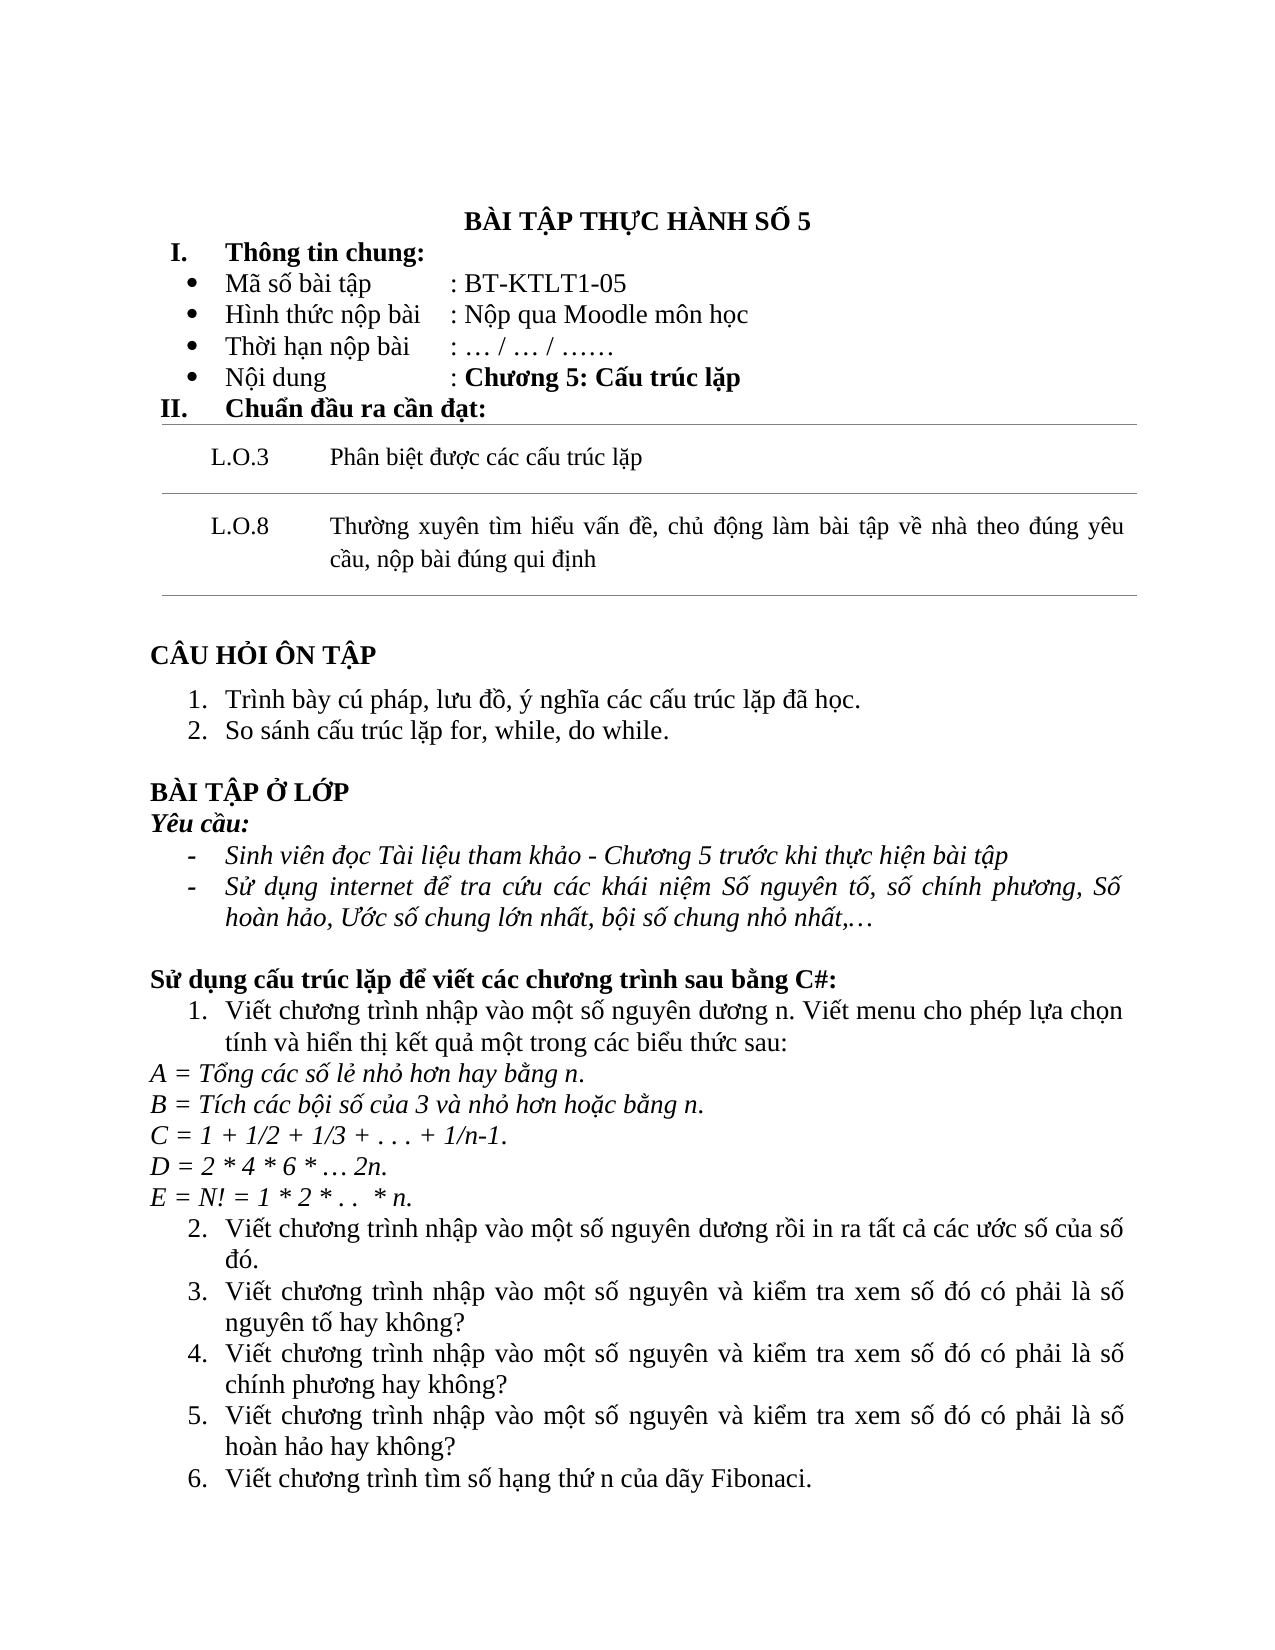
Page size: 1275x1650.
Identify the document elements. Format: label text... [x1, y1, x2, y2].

table_cell L.O.8 [162, 494, 318, 595]
list Viết chương trình nhập vào một số nguyên và kiểm tra xem số đó có phải là số nguyên tố hay không? [187, 1275, 1125, 1337]
text A = Tổng các số lẻ nhỏ hơn hay bằng n. [150, 1057, 1125, 1088]
text E = N! = 1 * 2 * . . * n. [150, 1181, 1125, 1212]
list Hình thức nộp bài : Nộp qua Moodle môn học [187, 299, 1125, 330]
list Trình bày cú pháp, lưu đồ, ý nghĩa các cấu trúc lặp đã học. [187, 683, 1125, 714]
list Sử dụng internet để tra cứu các khái niệm Số nguyên tố, số chính phương, Số hoàn hảo, Ước số chung lớn nhất, bội số chung nhỏ nhất,… [187, 870, 1125, 932]
list Viết chương trình nhập vào một số nguyên dương rồi in ra tất cả các ước số của số đó. [187, 1212, 1125, 1275]
text Sử dụng cấu trúc lặp để viết các chương trình sau bằng C#: [150, 963, 1125, 994]
text B = Tích các bội số của 3 và nhỏ hơn hoặc bằng n. [150, 1088, 1125, 1119]
list Sinh viên đọc Tài liệu tham khảo - Chương 5 trước khi thực hiện bài tập [187, 839, 1125, 870]
table_cell Thường xuyên tìm hiểu vấn đề, chủ động làm bài tập về nhà theo đúng yêu cầu, nộp bài đúng qui định [318, 494, 1137, 595]
list Nội dung : Chương 5: Cấu trúc lặp [187, 361, 1125, 392]
text D = 2 * 4 * 6 * … 2n. [150, 1150, 1125, 1181]
list Chuẩn đầu ra cần đạt: [187, 392, 1125, 423]
list Viết chương trình tìm số hạng thứ n của dãy Fibonaci. [187, 1462, 1125, 1493]
list Mã số bài tập : BT-KTLT1-05 [187, 267, 1125, 299]
list So sánh cấu trúc lặp for, while, do while. [187, 714, 1125, 745]
list Viết chương trình nhập vào một số nguyên và kiểm tra xem số đó có phải là số hoàn hảo hay không? [187, 1399, 1125, 1462]
text Yêu cầu: [150, 808, 1125, 839]
text BÀI TẬP Ở LỚP [150, 776, 1125, 808]
text BÀI TẬP THỰC HÀNH SỐ 5 [150, 205, 1125, 236]
table_header Phân biệt được các cấu trúc lặp [318, 425, 1137, 493]
list Viết chương trình nhập vào một số nguyên dương n. Viết menu cho phép lựa chọn tính và hiển thị kết quả một trong các biểu thức sau: [187, 994, 1125, 1057]
text CÂU HỎI ÔN TẬP [150, 639, 1125, 671]
table_header L.O.3 [162, 425, 318, 493]
list Thời hạn nộp bài : … / … / …… [187, 330, 1125, 361]
list Thông tin chung: [187, 236, 1125, 267]
list Viết chương trình nhập vào một số nguyên và kiểm tra xem số đó có phải là số chính phương hay không? [187, 1337, 1125, 1399]
text C = 1 + 1/2 + 1/3 + . . . + 1/n-1. [150, 1119, 1125, 1150]
